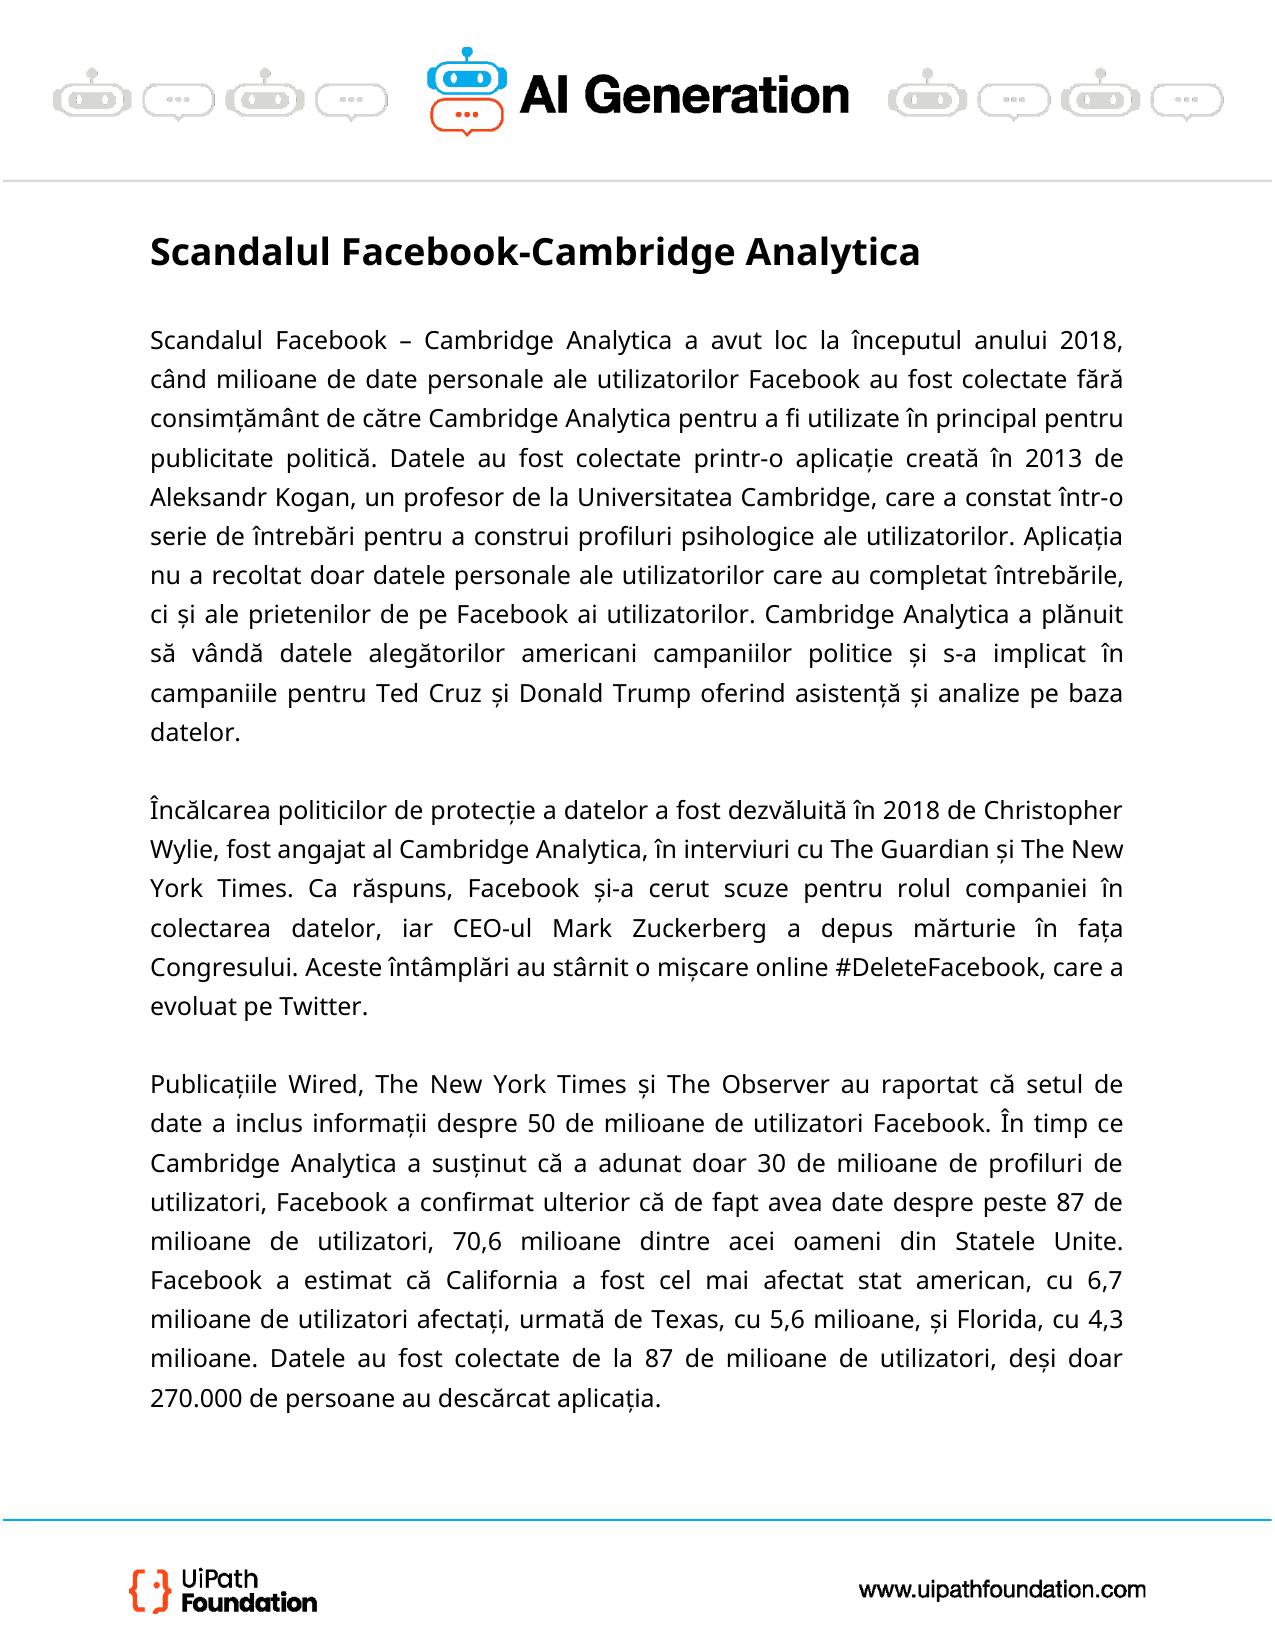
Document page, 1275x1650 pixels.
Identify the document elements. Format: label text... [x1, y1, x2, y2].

text Încălcarea politicilor de protecție a datelor a fost dezvăluită în 2018 de Christopher Wylie, fost angajat al Cambridge Analytica, în interviuri cu The Guardian și The New York Times. Ca răspuns, Facebook și-a cerut scuze pentru rolul companiei în colectarea datelor, iar CEO-ul Mark Zuckerberg a depus mărturie în fața Congresului. Aceste întâmplări au stârnit o mișcare online #DeleteFacebook, care a evoluat pe Twitter. [150, 793, 1125, 1023]
text Scandalul Facebook – Cambridge Analytica a avut loc la începutul anului 2018, când milioane de date personale ale utilizatorilor Facebook au fost colectate fără consimțământ de către Cambridge Analytica pentru a fi utilizate în principal pentru publicitate politică. Datele au fost colectate printr-o aplicație creată în 2013 de Aleksandr Kogan, un profesor de la Universitatea Cambridge, care a constat într-o serie de întrebări pentru a construi profiluri psihologice ale utilizatorilor. Aplicația nu a recoltat doar datele personale ale utilizatorilor care au completat întrebările, ci și ale prietenilor de pe Facebook ai utilizatorilor. Cambridge Analytica a plănuit să vândă datele alegătorilor americani campaniilor politice și s-a implicat în campaniile pentru Ted Cruz și Donald Trump oferind asistență și analize pe baza datelor. [150, 323, 1125, 748]
picture [3, 47, 1272, 183]
text Publicațiile Wired, The New York Times și The Observer au raportat că setul de date a inclus informații despre 50 de milioane de utilizatori Facebook. În timp ce Cambridge Analytica a susținut că a adunat doar 30 de milioane de profiluri de utilizatori, Facebook a confirmat ulterior că de fapt avea date despre peste 87 de milioane de utilizatori, 70,6 milioane dintre acei oameni din Statele Unite. Facebook a estimat că California a fost cel mai afectat stat american, cu 6,7 milioane de utilizatori afectați, urmată de Texas, cu 5,6 milioane, și Florida, cu 4,3 milioane. Datele au fost colectate de la 87 de milioane de utilizatori, deși doar 270.000 de persoane au descărcat aplicația. [150, 1067, 1125, 1414]
picture [3, 1522, 1272, 1614]
picture [436, 65, 498, 92]
text Scandalul Facebook-Cambridge Analytica [150, 225, 1125, 276]
